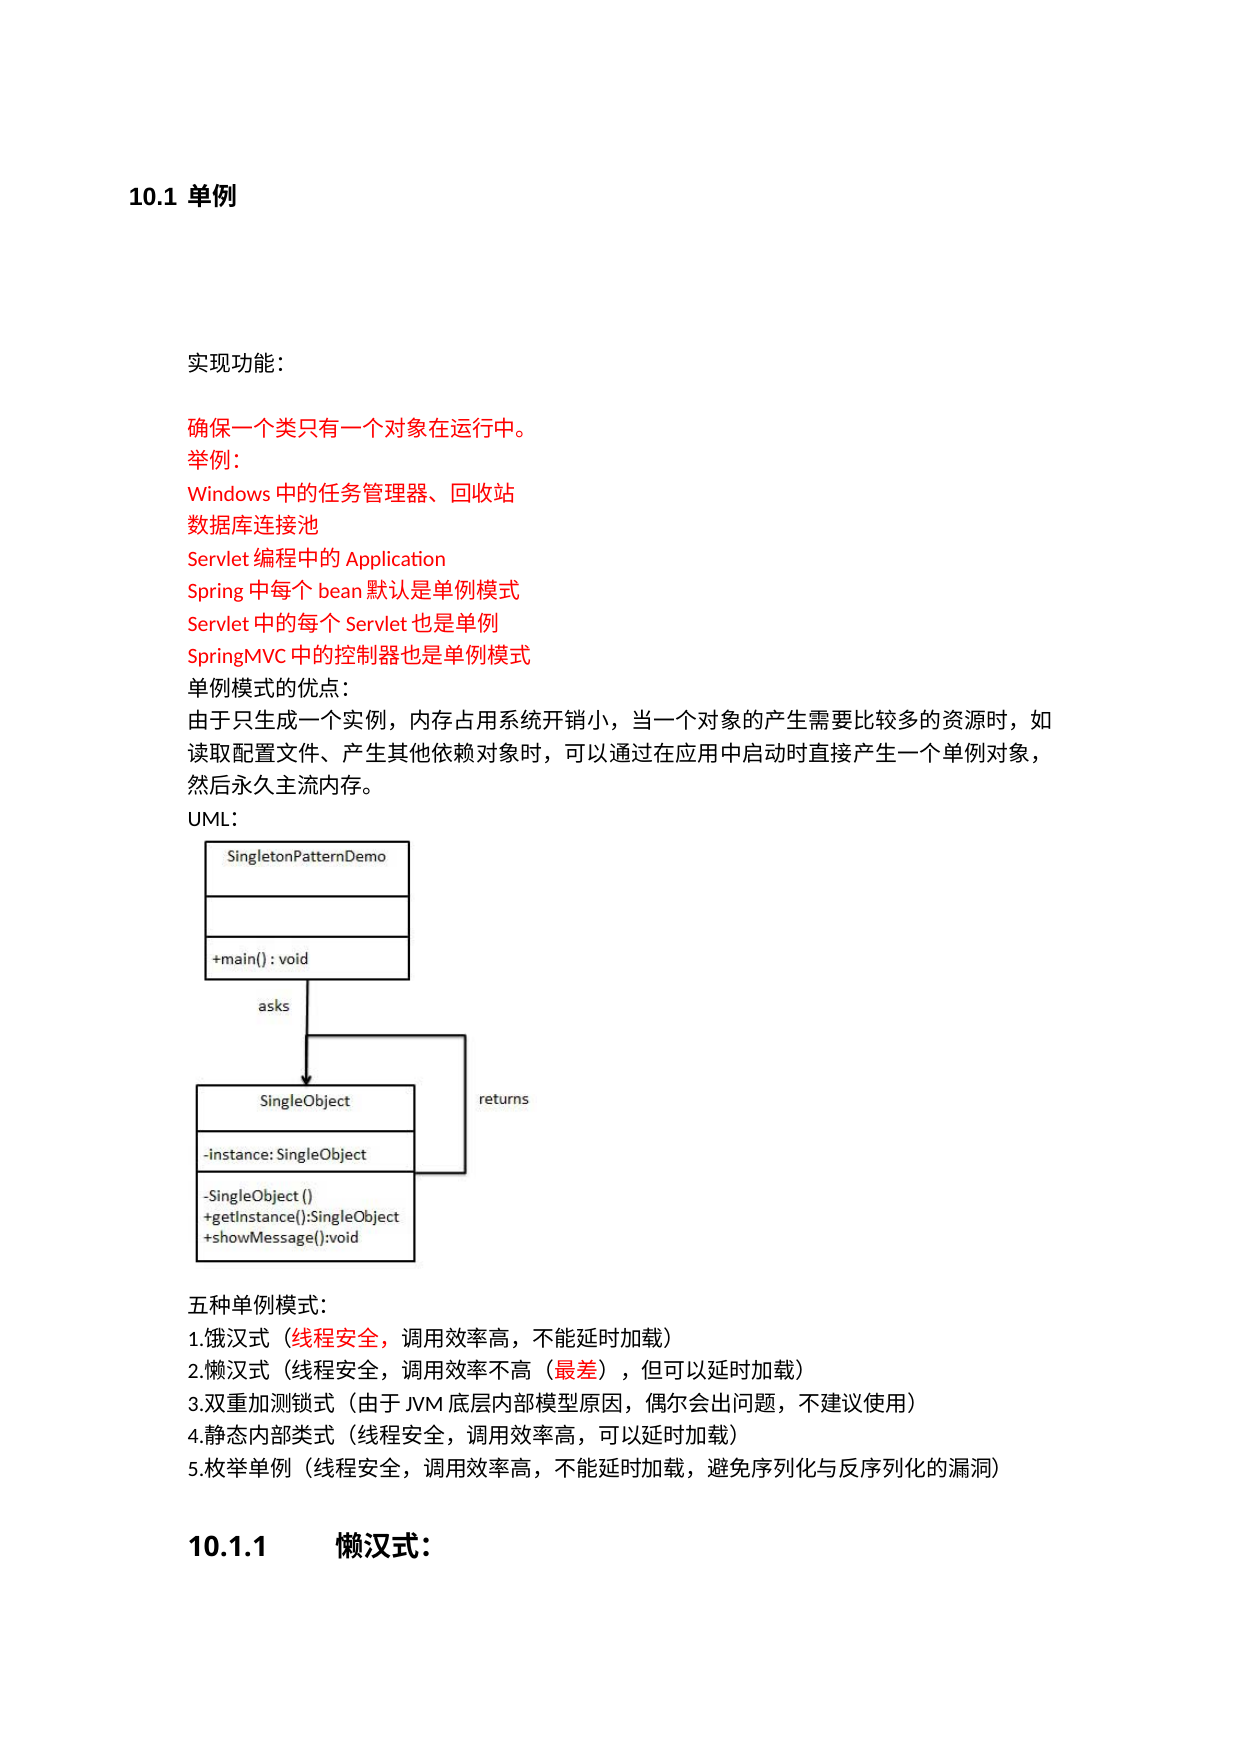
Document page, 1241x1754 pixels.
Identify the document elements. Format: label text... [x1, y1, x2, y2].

text Servlet中的每个Servlet也是单例 [187, 605, 1053, 638]
text 3.双重加测锁式（由于JVM底层内部模型原因，偶尔会出问题，不建议使用） [187, 1385, 1053, 1418]
text 数据库连接池 [187, 508, 1053, 540]
text 举例： [187, 443, 1053, 475]
text UML： [187, 800, 1053, 833]
picture [187, 832, 538, 1270]
text 单例模式的优点： [187, 670, 1053, 703]
text 5.枚举单例（线程安全，调用效率高，不能延时加载，避免序列化与反序列化的漏洞） [187, 1450, 1053, 1483]
text 2.懒汉式（线程安全，调用效率不高（最差），但可以延时加载） [187, 1353, 1053, 1385]
text 五种单例模式： [187, 1288, 1053, 1320]
text 1.饿汉式（线程安全，调用效率高，不能延时加载） [187, 1320, 1053, 1353]
text Spring中每个bean默认是单例模式 [187, 573, 1053, 605]
text SpringMVC中的控制器也是单例模式 [187, 638, 1053, 670]
text Servlet编程中的Application [187, 540, 1053, 573]
subtitle 单例 [128, 162, 1053, 227]
text 确保一个类只有一个对象在运行中。 [187, 410, 1053, 443]
subtitle 懒汉式： [187, 1512, 1053, 1577]
text 4.静态内部类式（线程安全，调用效率高，可以延时加载） [187, 1418, 1053, 1450]
text Windows中的任务管理器、回收站 [187, 475, 1053, 508]
text 由于只生成一个实例，内存占用系统开销小，当一个对象的产生需要比较多的资源时，如读取配置文件、产生其他依赖对象时，可以通过在应用中启动时直接产生一个单例对象，然后永久主流内存。 [187, 703, 1053, 800]
text 实现功能： [187, 345, 1053, 378]
